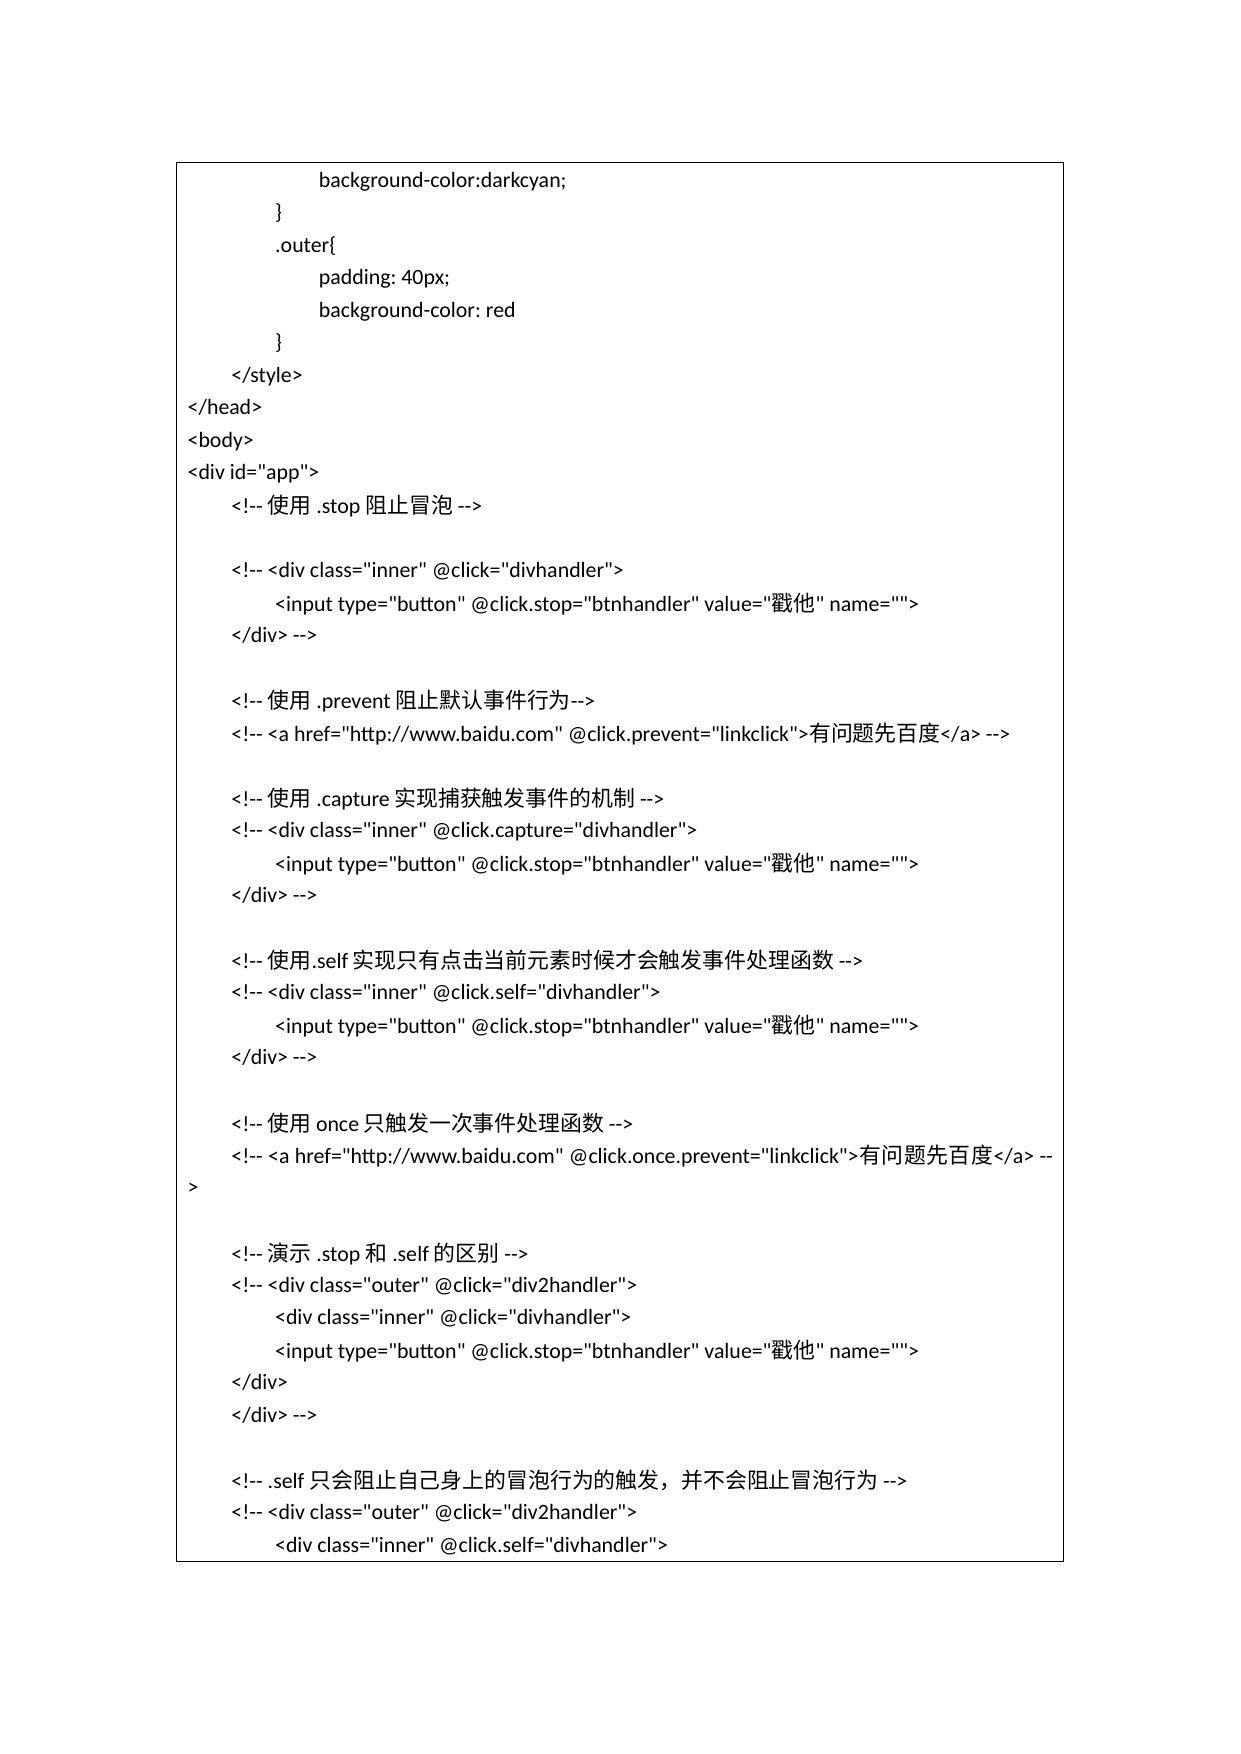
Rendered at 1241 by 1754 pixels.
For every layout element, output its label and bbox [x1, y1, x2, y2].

table_header [177, 163, 1063, 1561]
